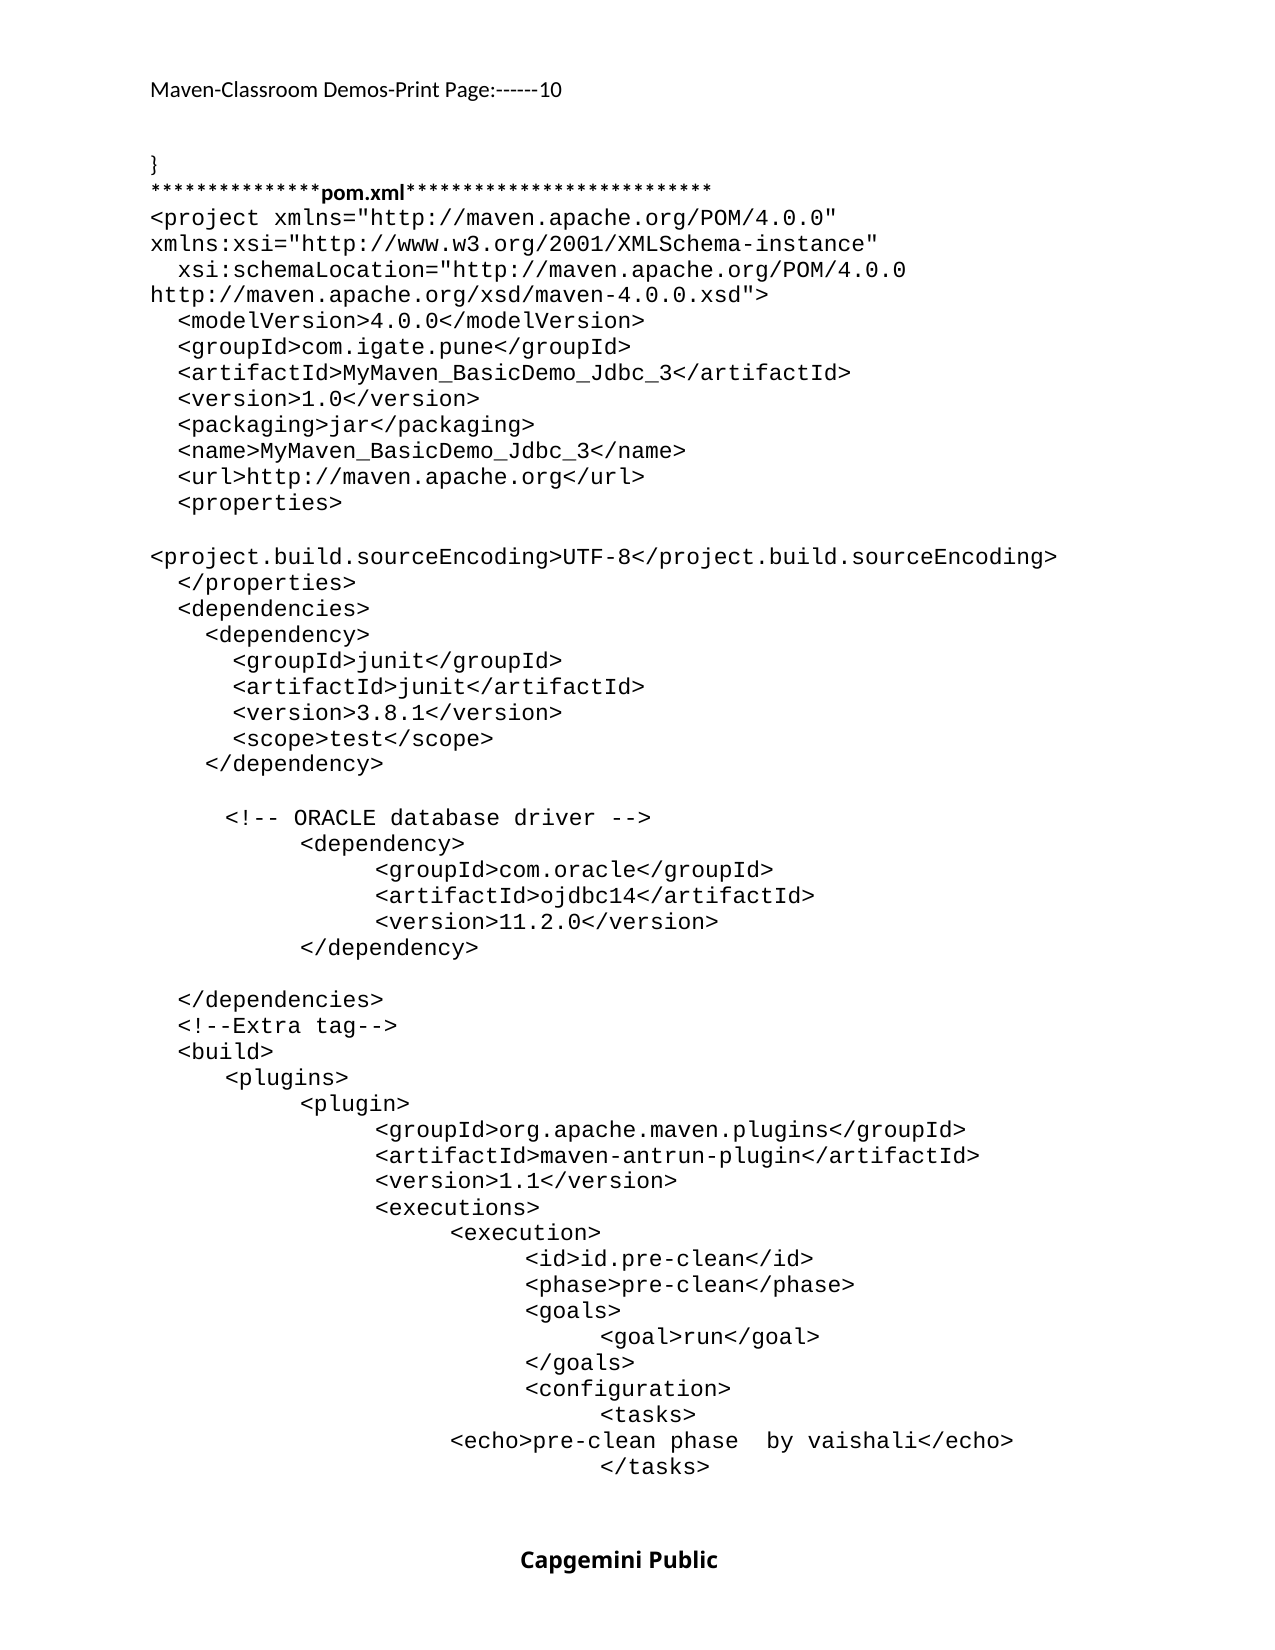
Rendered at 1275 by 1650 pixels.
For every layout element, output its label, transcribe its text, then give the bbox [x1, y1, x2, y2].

text <properties> [150, 491, 1087, 517]
text <groupId>com.igate.pune</groupId> [150, 336, 1087, 362]
text </properties> [150, 571, 1087, 597]
text <artifactId>MyMaven_BasicDemo_Jdbc_3</artifactId> [150, 362, 1087, 388]
text <execution> [150, 1222, 1087, 1248]
text <!--Extra tag--> [150, 1014, 1087, 1040]
text <dependencies> [150, 597, 1087, 623]
text <version>1.0</version> [150, 388, 1087, 413]
text <dependency> [150, 623, 1087, 649]
text <goal>run</goal> [150, 1326, 1087, 1351]
text <name>MyMaven_BasicDemo_Jdbc_3</name> [150, 439, 1087, 465]
text <dependency> [150, 833, 1087, 859]
text } [150, 150, 1087, 178]
text <id>id.pre-clean</id> [150, 1248, 1087, 1274]
text <artifactId>ojdbc14</artifactId> [150, 884, 1087, 911]
text xsi:schemaLocation="http://maven.apache.org/POM/4.0.0 http://maven.apache.org/xsd/maven-4.0.0.xsd"> [150, 258, 1087, 310]
text <groupId>com.oracle</groupId> [150, 859, 1087, 884]
text </dependency> [150, 936, 1087, 962]
text <groupId>org.apache.maven.plugins</groupId> [150, 1118, 1087, 1144]
text <!-- ORACLE database driver --> [150, 807, 1087, 833]
text <version>3.8.1</version> [150, 701, 1087, 727]
text <scope>test</scope> [150, 727, 1087, 753]
text </goals> [150, 1351, 1087, 1377]
text </dependencies> [150, 988, 1087, 1014]
text <goals> [150, 1299, 1087, 1326]
text <phase>pre-clean</phase> [150, 1274, 1087, 1299]
text <tasks> [150, 1403, 1087, 1429]
text <project xmlns="http://maven.apache.org/POM/4.0.0" xmlns:xsi="http://www.w3.org/2001/XMLSchema-instance" [150, 206, 1087, 258]
text <groupId>junit</groupId> [150, 649, 1087, 675]
text <configuration> [150, 1377, 1087, 1403]
text <executions> [150, 1196, 1087, 1222]
text <plugins> [150, 1066, 1087, 1092]
text <version>11.2.0</version> [150, 911, 1087, 936]
text <artifactId>maven-antrun-plugin</artifactId> [150, 1144, 1087, 1170]
text <plugin> [150, 1092, 1087, 1118]
text <artifactId>junit</artifactId> [150, 675, 1087, 701]
text <project.build.sourceEncoding>UTF-8</project.build.sourceEncoding> [150, 517, 1087, 571]
text <packaging>jar</packaging> [150, 413, 1087, 439]
text <echo>pre-clean phase by vaishali</echo> [150, 1429, 1087, 1455]
text <build> [150, 1040, 1087, 1066]
text </tasks> [150, 1455, 1087, 1481]
text ***************pom.xml*************************** [150, 178, 1087, 206]
text </dependency> [150, 753, 1087, 779]
text <url>http://maven.apache.org</url> [150, 465, 1087, 491]
text <modelVersion>4.0.0</modelVersion> [150, 310, 1087, 336]
text <version>1.1</version> [150, 1170, 1087, 1196]
